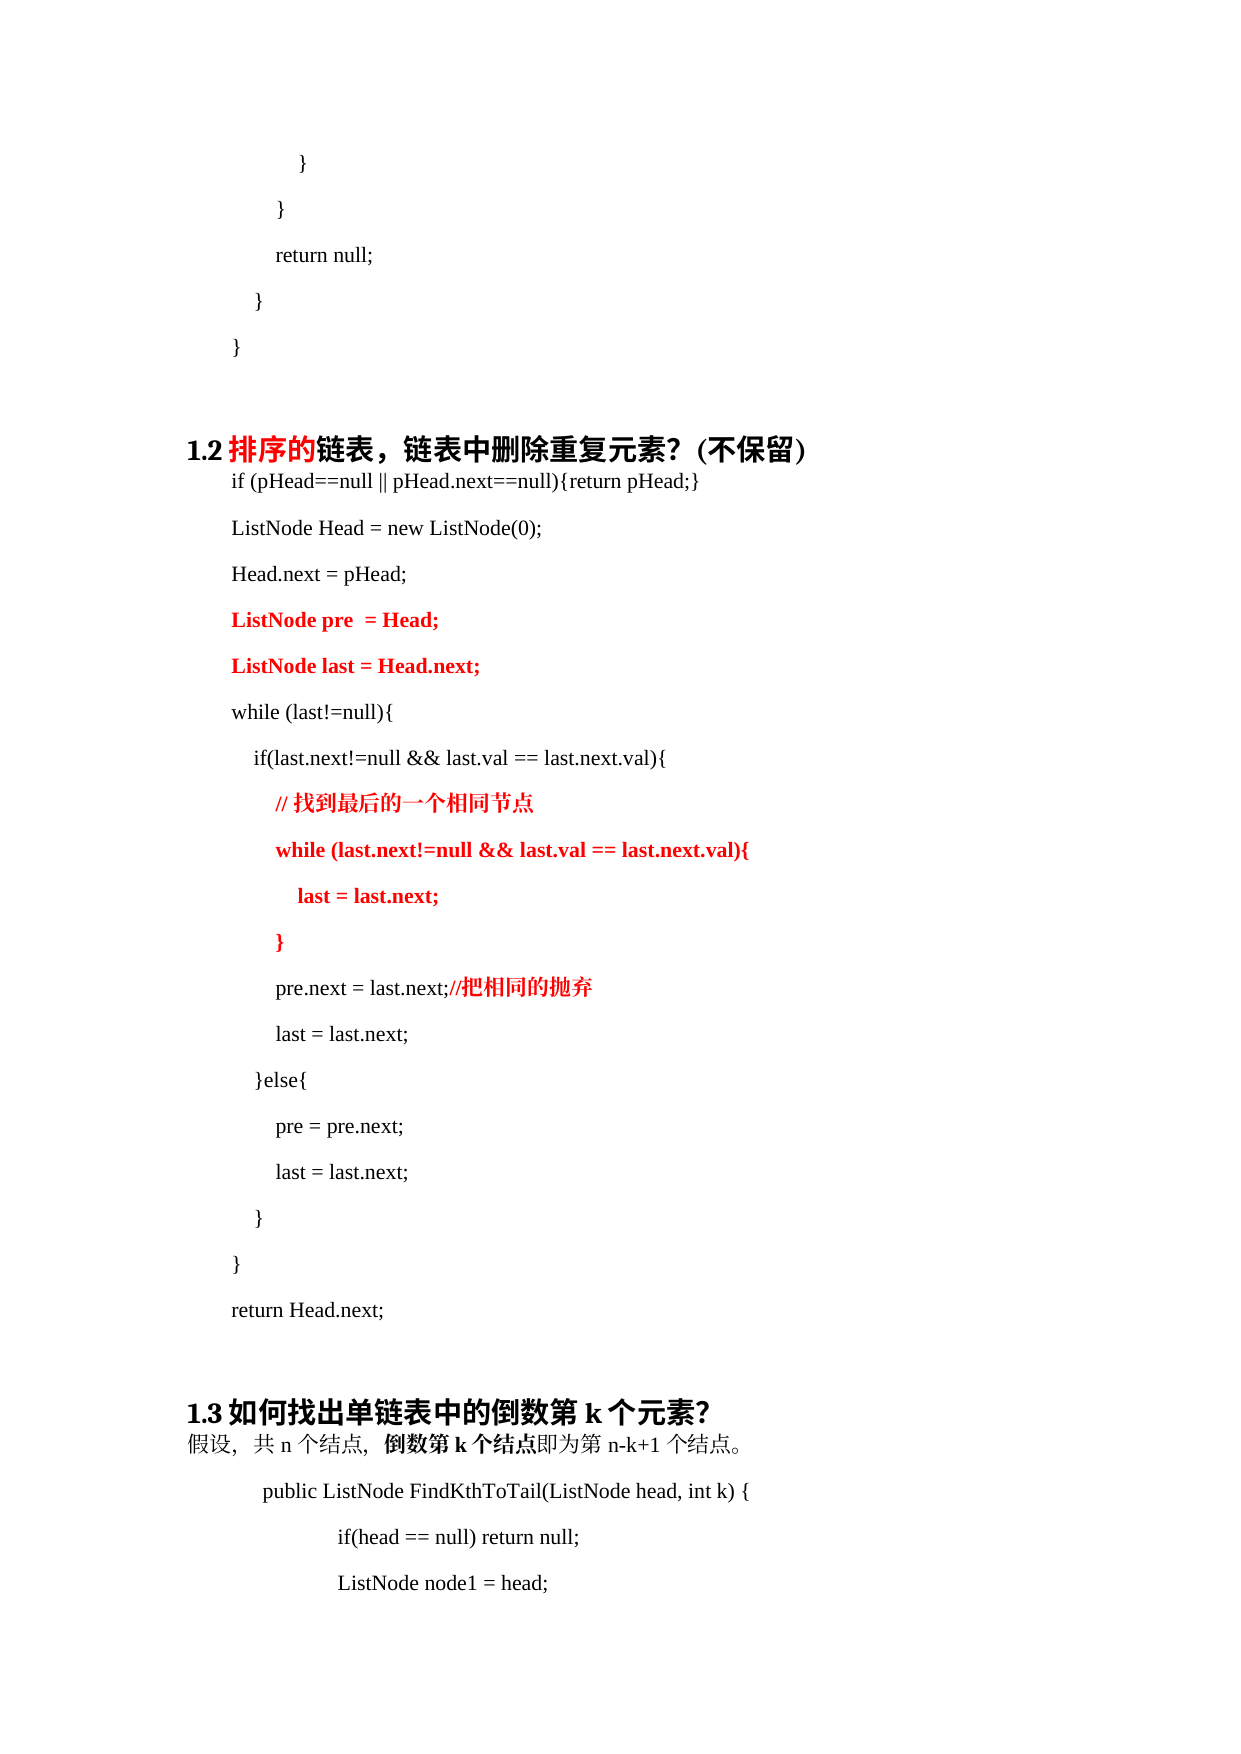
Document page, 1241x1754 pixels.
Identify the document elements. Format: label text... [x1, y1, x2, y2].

text pre.next = last.next;//把相同的抛弃 [231, 975, 1053, 1000]
text last = last.next; [231, 1021, 1053, 1046]
text } [231, 150, 1053, 175]
text if(last.next!=null && last.val == last.next.val){ [231, 745, 1053, 770]
text Head.next = pHead; [231, 561, 1053, 586]
text 假设，共 n 个结点，倒数第k个结点即为第 n-k+1 个结点。 [187, 1432, 1053, 1457]
text last = last.next; [231, 883, 1053, 908]
text pre = pre.next; [231, 1113, 1053, 1138]
text return Head.next; [231, 1297, 1053, 1322]
text while (last!=null){ [231, 699, 1053, 724]
subtitle 1.2 排序的链表，链表中删除重复元素？(不保留) [187, 426, 1053, 468]
text last = last.next; [231, 1159, 1053, 1184]
text ListNode node1 = head; [187, 1570, 1053, 1595]
text } [231, 1251, 1053, 1276]
text ListNode last = Head.next; [231, 653, 1053, 678]
text } [231, 929, 1053, 954]
text }else{ [231, 1067, 1053, 1092]
text ListNode Head = new ListNode(0); [231, 514, 1053, 540]
text } [231, 288, 1053, 313]
text if (pHead==null || pHead.next==null){return pHead;} [231, 468, 1053, 494]
text // 找到最后的一个相同节点 [231, 791, 1053, 816]
text } [231, 196, 1053, 221]
text ListNode pre = Head; [231, 607, 1053, 632]
text if(head == null) return null; [187, 1524, 1053, 1549]
text return null; [231, 242, 1053, 267]
text } [231, 1205, 1053, 1230]
text public ListNode FindKthToTail(ListNode head, int k) { [187, 1478, 1053, 1503]
text } [231, 334, 1053, 359]
subtitle 1.3 如何找出单链表中的倒数第k个元素？ [187, 1389, 1053, 1432]
text while (last.next!=null && last.val == last.next.val){ [231, 837, 1053, 862]
